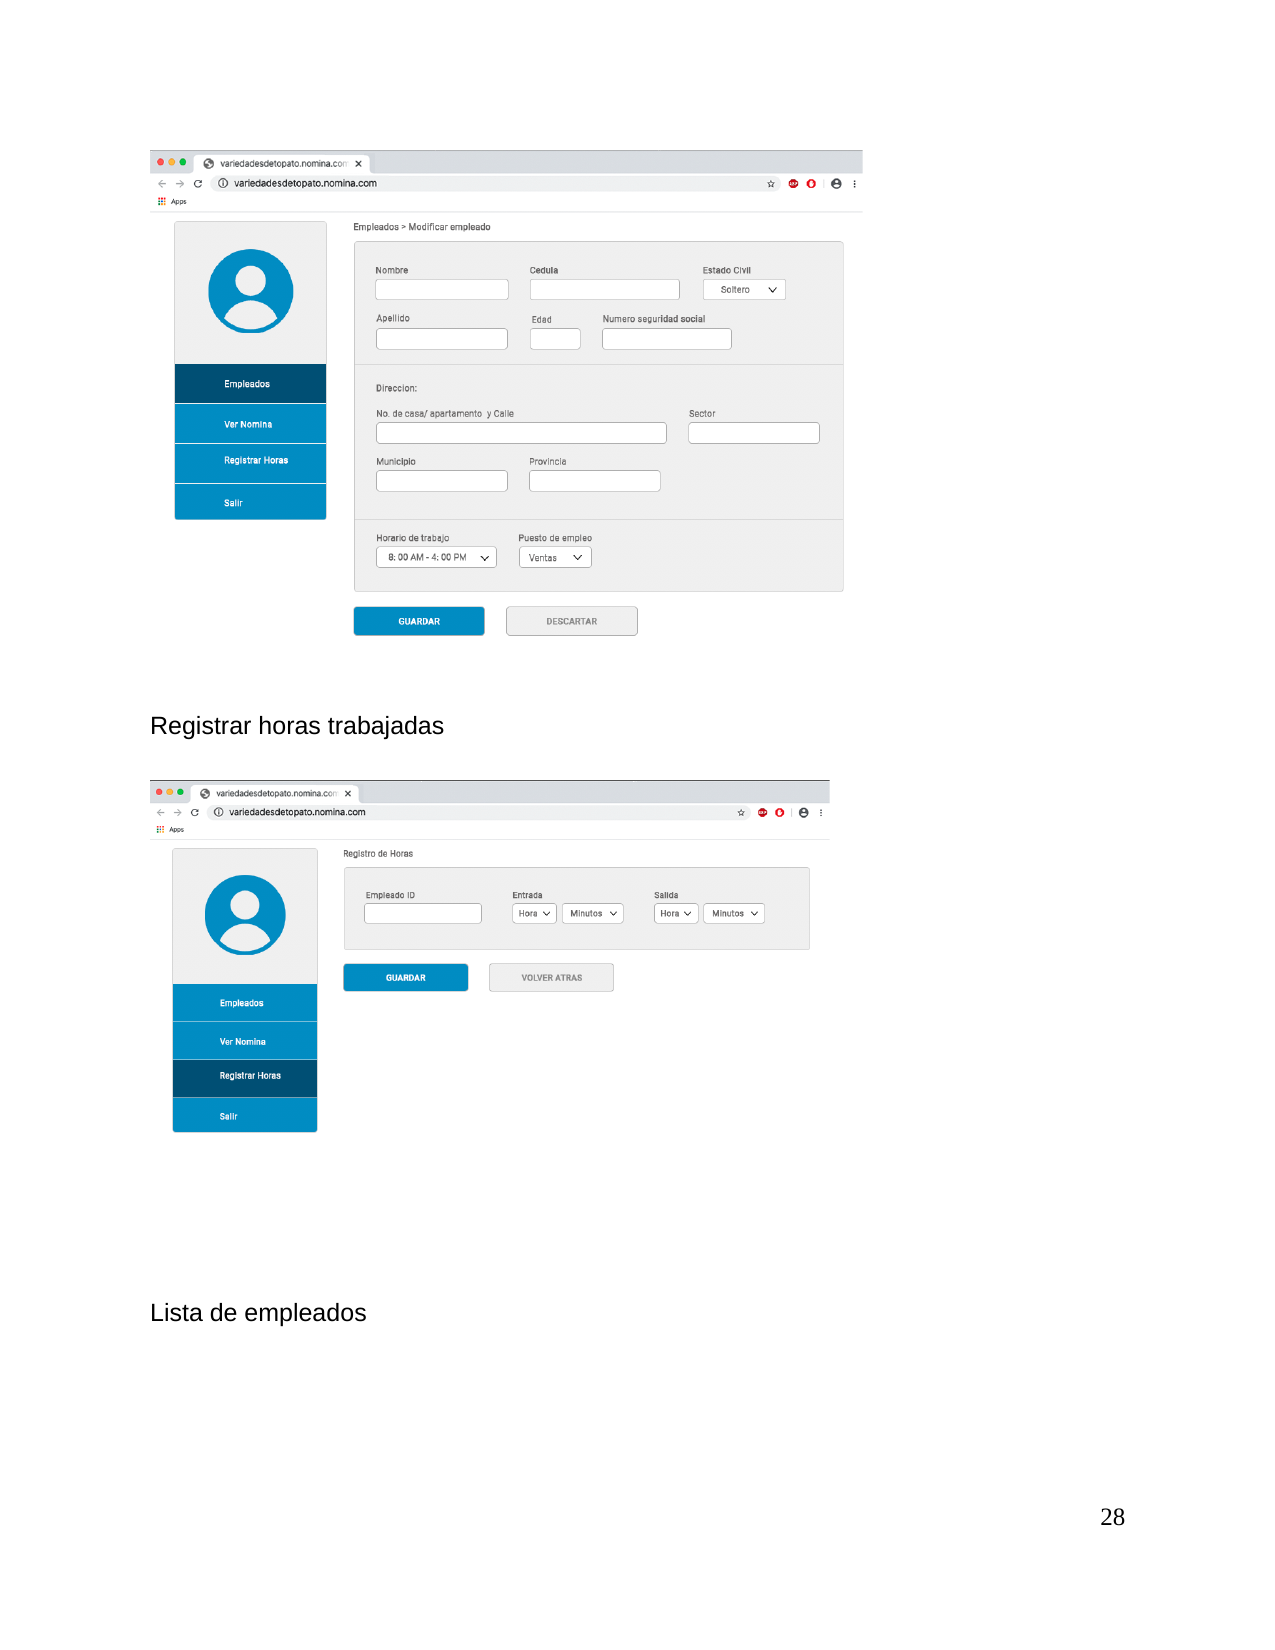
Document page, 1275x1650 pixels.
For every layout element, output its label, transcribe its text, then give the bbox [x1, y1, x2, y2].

picture [150, 780, 830, 1154]
picture [150, 150, 863, 671]
text Lista de empleados [150, 1298, 1125, 1327]
text Registrar horas trabajadas [150, 711, 1125, 740]
